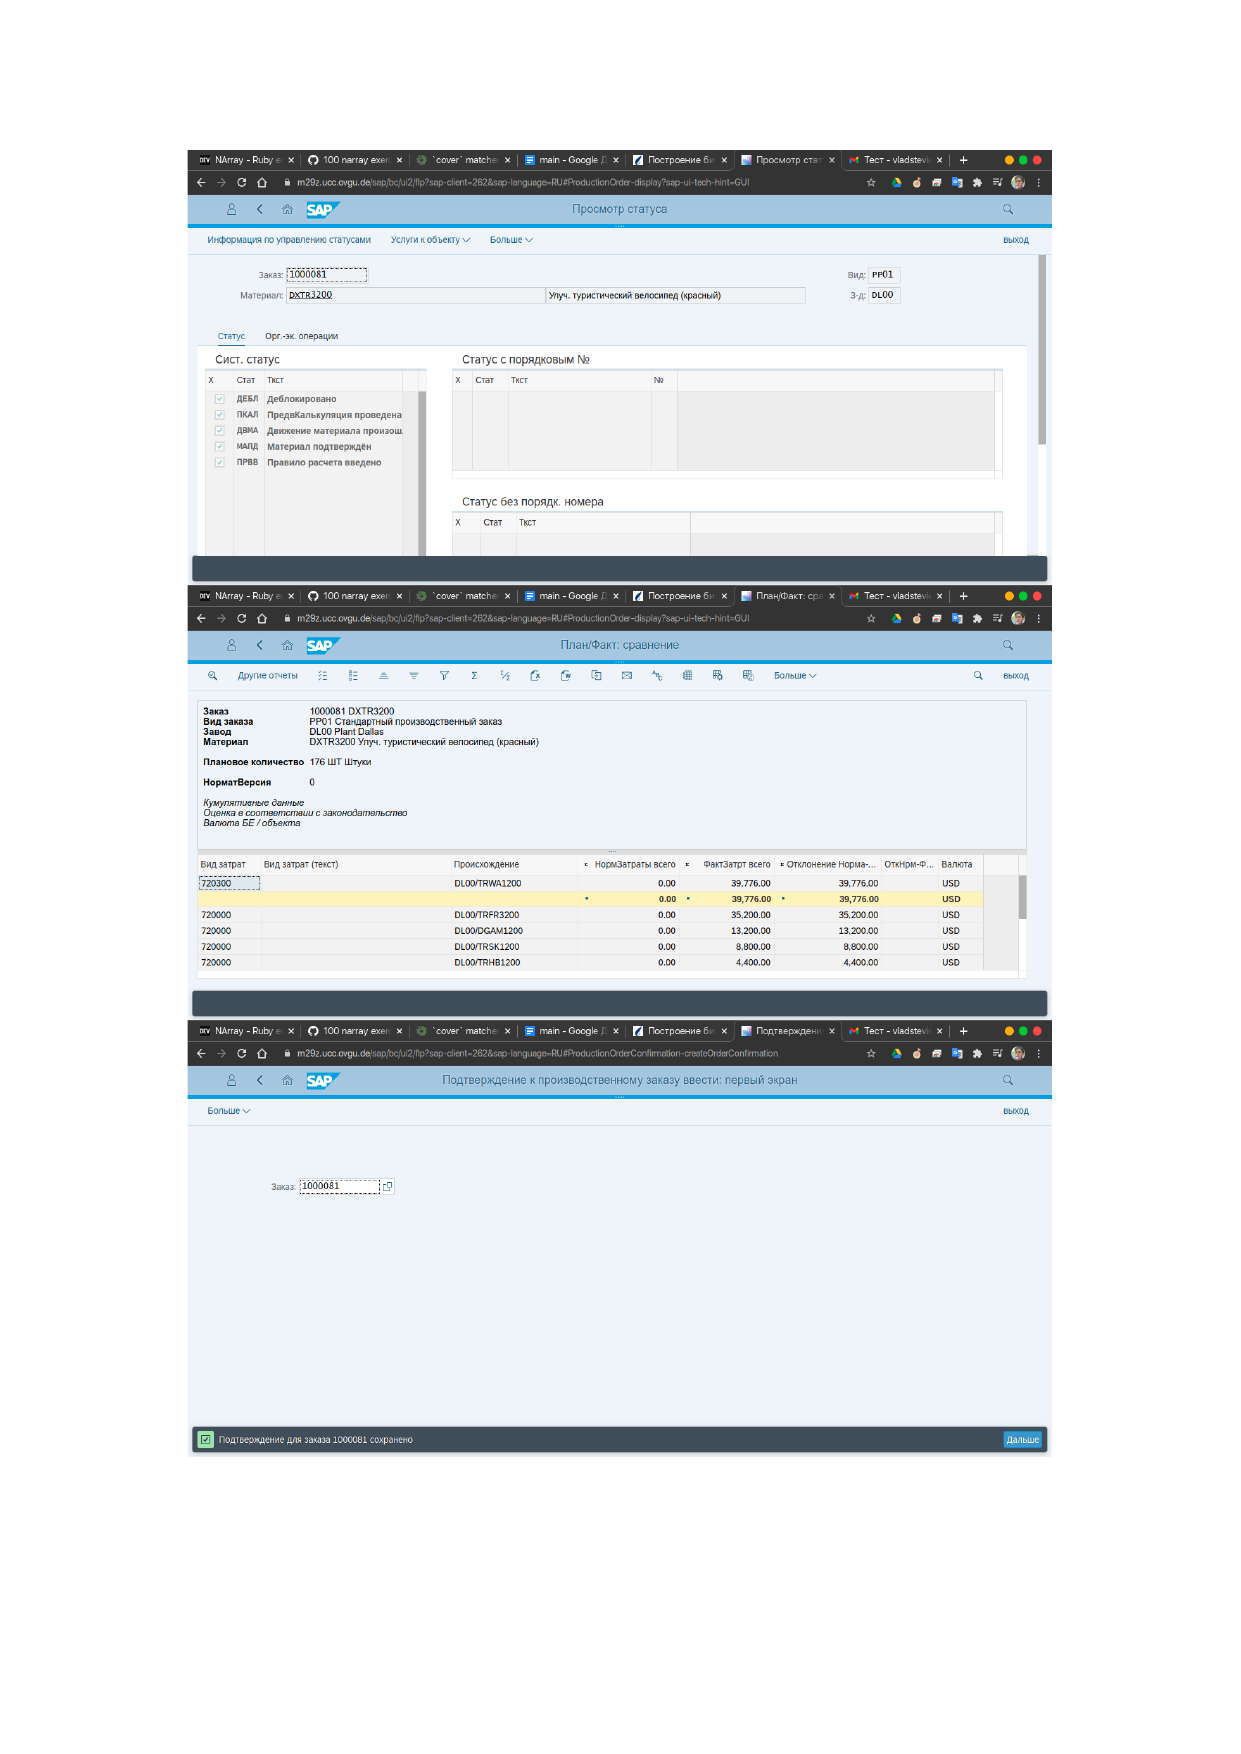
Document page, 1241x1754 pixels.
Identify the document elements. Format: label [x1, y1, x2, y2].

picture [187, 1100, 1052, 1457]
picture [187, 150, 1052, 223]
picture [187, 665, 1052, 1094]
picture [187, 229, 1052, 659]
